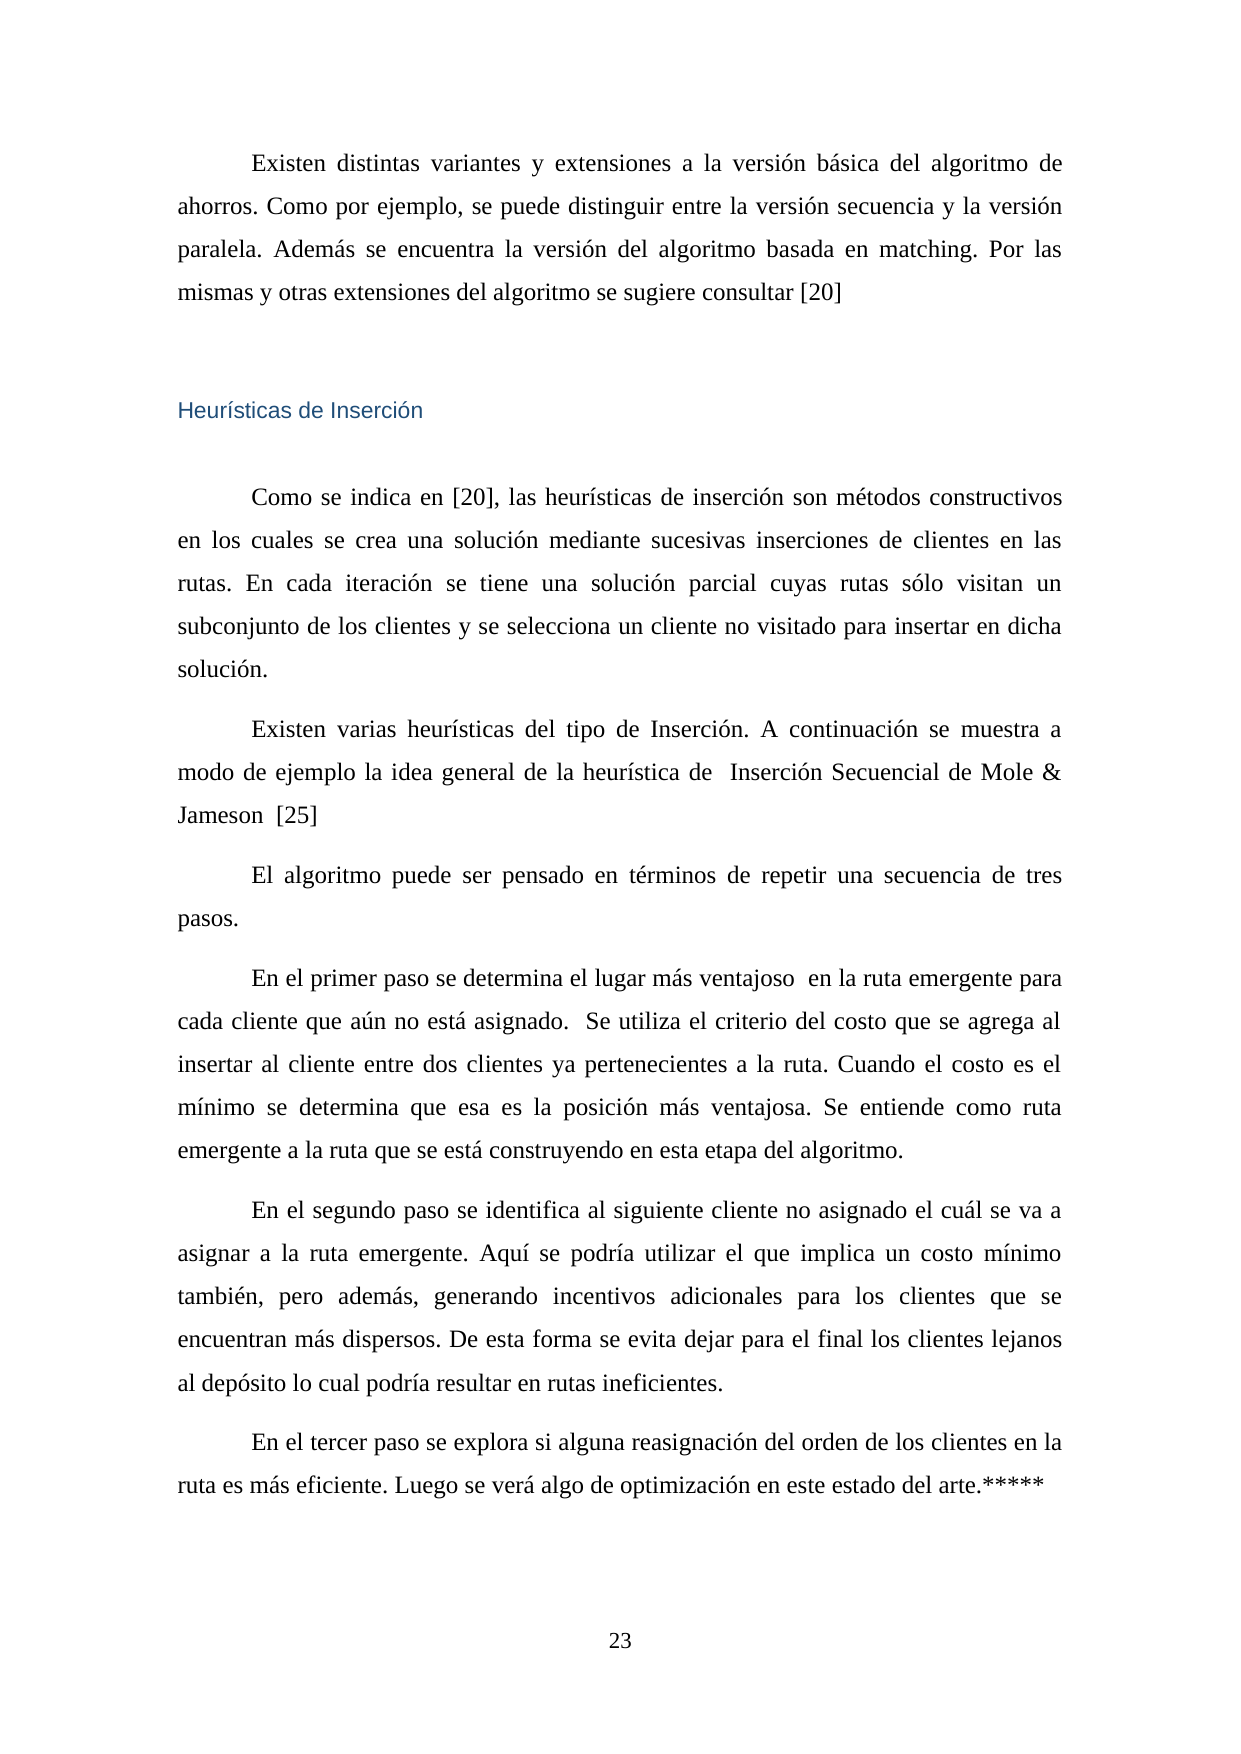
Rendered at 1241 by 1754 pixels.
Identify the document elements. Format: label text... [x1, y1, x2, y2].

text El algoritmo puede ser pensado en términos de repetir una secuencia de tres pasos. [177, 1068, 1063, 1140]
text Como se indica en , las heurísticas de inserción son métodos constructivos en los cuales se crea una solución mediante sucesivas inserciones de clientes en las rutas. En cada iteración se tiene una solución parcial cuyas rutas sólo visitan un subconjunto de los clientes y se selecciona un cliente no visitado para insertar en dicha solución. [177, 690, 1063, 891]
text Con esta idea básica sobre el ahorro al unir rutas es que se forma el algoritmo. [177, 296, 1063, 325]
text En el primer paso se determina el lugar más ventajoso en la ruta emergente para cada cliente que aún no está asignado. Se utiliza el criterio del costo que se agrega al insertar al cliente entre dos clientes ya pertenecientes a la ruta. Cuando el costo es el mínimo se determina que esa es la posición más ventajosa. Se entiende como ruta emergente a la ruta que se está construyendo en esta etapa del algoritmo. [177, 1171, 1063, 1373]
text Existen varias heurísticas del tipo de Inserción. A continuación se muestra a modo de ejemplo la idea general de la heurística de Inserción Secuencial de Mole & Jameson [177, 922, 1063, 1037]
subtitle Heurísticas de Inserción [177, 606, 1063, 632]
text Existen distintas variantes y extensiones a la versión básica del algoritmo de ahorros. Como por ejemplo, se puede distinguir entre la versión secuencia y la versión paralela. Además se encuentra la versión del algoritmo basada en matching. Por las mismas y otras extensiones del algoritmo se sugiere consultar [177, 356, 1063, 514]
